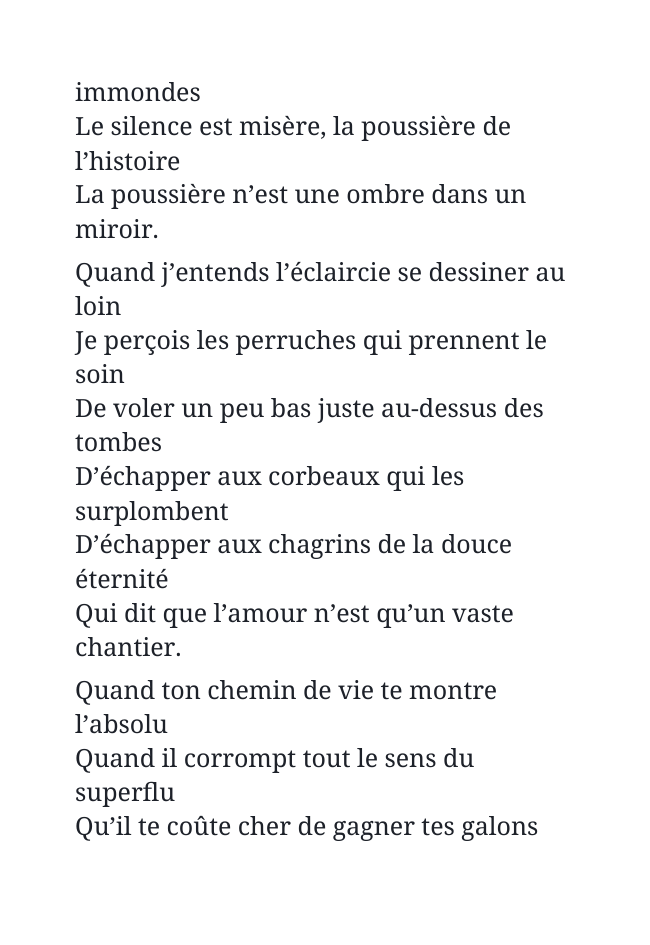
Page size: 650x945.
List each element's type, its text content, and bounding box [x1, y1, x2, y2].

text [75, 673, 574, 843]
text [75, 75, 574, 245]
text Quand j’entends l’éclaircie se dessiner au loin Je perçois les perruches qui prennent le soin De voler un peu bas juste au-dessus des tombes D’échapper aux corbeaux qui les surplombent D’échapper aux chagrins de la douce éternité Qui dit que l’amour n’est qu’un vaste chantier. [75, 255, 574, 663]
